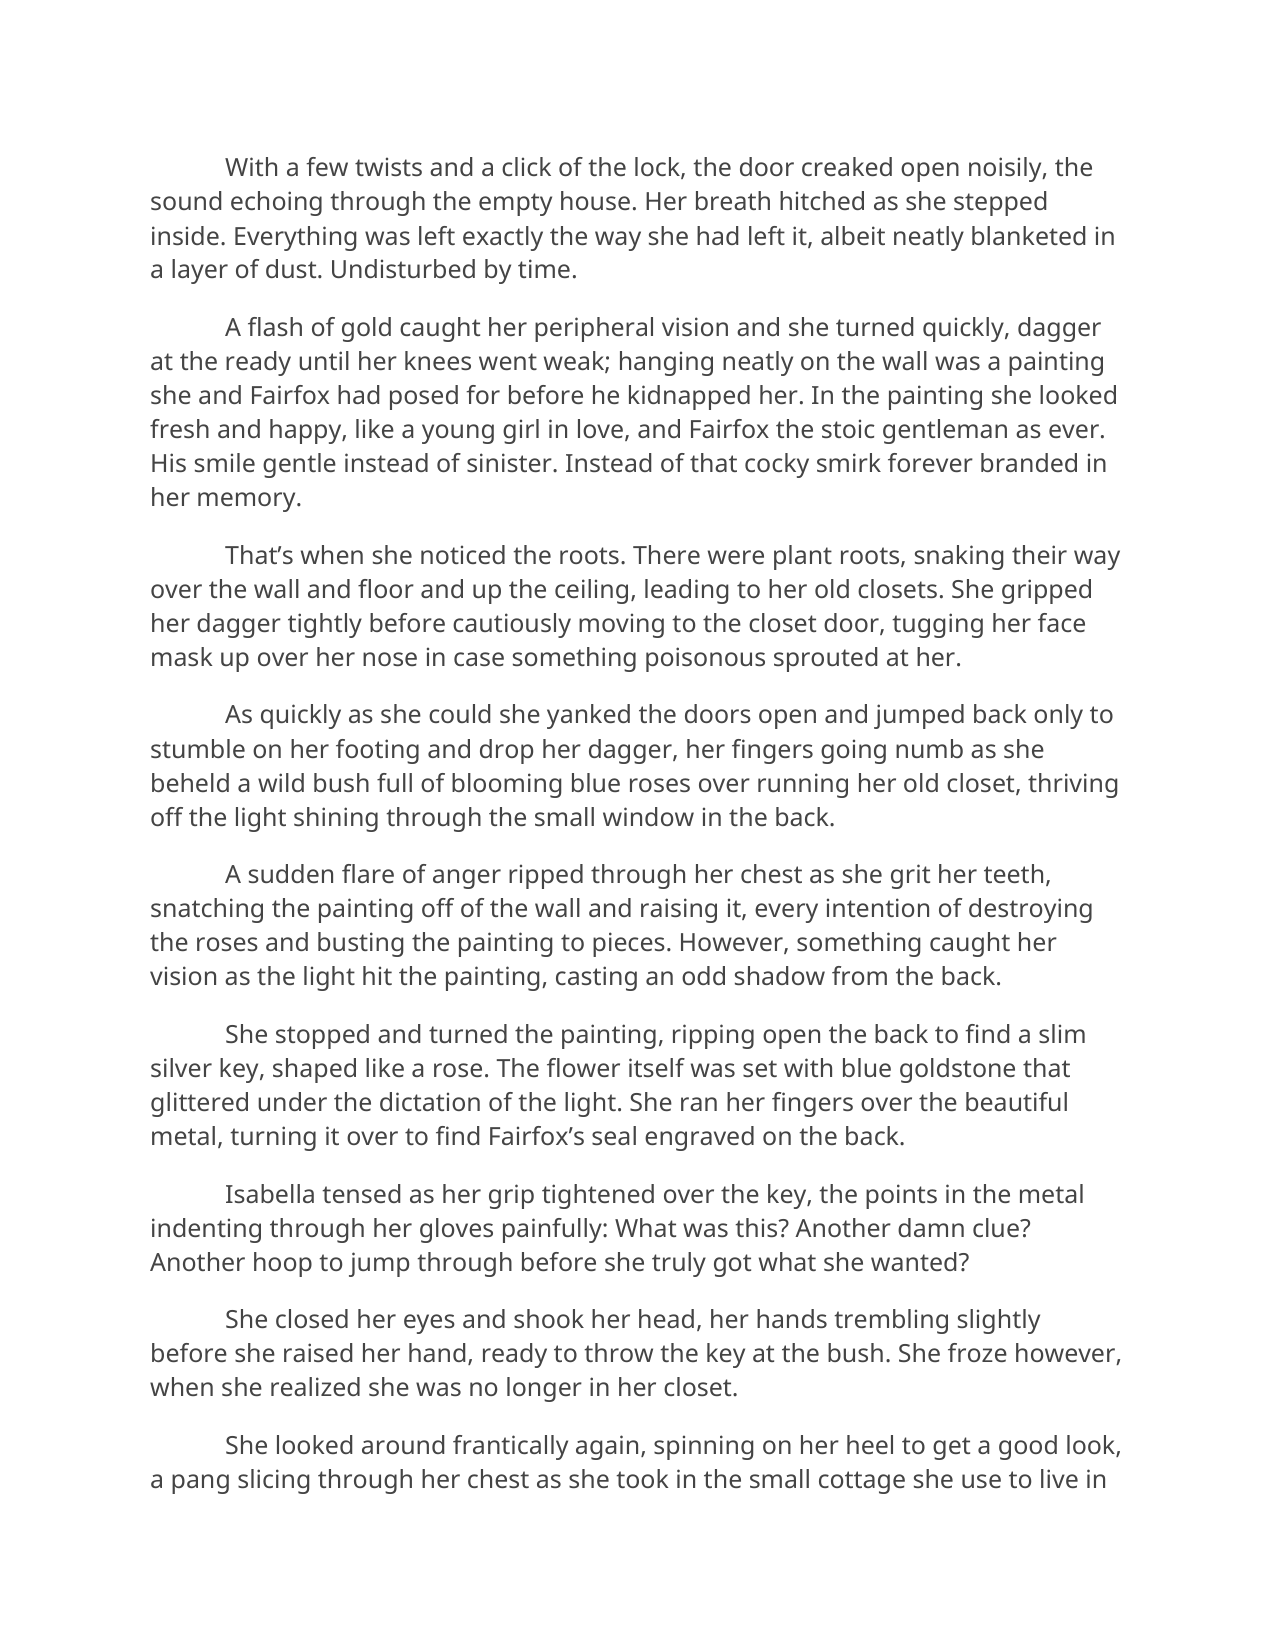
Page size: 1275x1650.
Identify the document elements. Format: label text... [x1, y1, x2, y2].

text That’s when she noticed the roots. There were plant roots, snaking their way over the wall and floor and up the ceiling, leading to her old closets. She gripped her dagger tightly before cautiously moving to the closet door, tugging her face mask up over her nose in case something poisonous sprouted at her. [150, 537, 1125, 674]
text With a few twists and a click of the lock, the door creaked open noisily, the sound echoing through the empty house. Her breath hitched as she stepped inside. Everything was left exactly the way she had left it, albeit neatly blanketed in a layer of dust. Undisturbed by time. [150, 150, 1125, 286]
text She closed her eyes and shook her head, her hands trembling slightly before she raised her hand, ready to throw the key at the bush. She froze however, when she realized she was no longer in her closet. [150, 1302, 1125, 1404]
text She stopped and turned the painting, ripping open the back to find a slim silver key, shaped like a rose. The flower itself was set with blue goldstone that glittered under the dictation of the light. She ran her fingers over the beautiful metal, turning it over to find Fairfox’s seal engraved on the back. [150, 1017, 1125, 1153]
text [150, 1427, 1125, 1496]
text A sudden flare of anger ripped through her chest as she grit her teeth, snatching the painting off of the wall and raising it, every intention of destroying the roses and busting the painting to pieces. However, something caught her vision as the light hit the painting, casting an odd shadow from the back. [150, 857, 1125, 993]
text Isabella tensed as her grip tightened over the key, the points in the metal indenting through her gloves painfully: What was this? Another damn clue? Another hoop to jump through before she truly got what she wanted? [150, 1176, 1125, 1278]
text A flash of gold caught her peripheral vision and she turned quickly, dagger at the ready until her knees went weak; hanging neatly on the wall was a painting she and Fairfox had posed for before he kidnapped her. In the painting she looked fresh and happy, like a young girl in love, and Fairfox the stoic gentleman as ever. His smile gentle instead of sinister. Instead of that cocky smirk forever branded in her memory. [150, 310, 1125, 514]
text As quickly as she could she yanked the doors open and jumped back only to stumble on her footing and drop her dagger, her fingers going numb as she beheld a wild bush full of blooming blue roses over running her old closet, thriving off the light shining through the small window in the back. [150, 697, 1125, 833]
